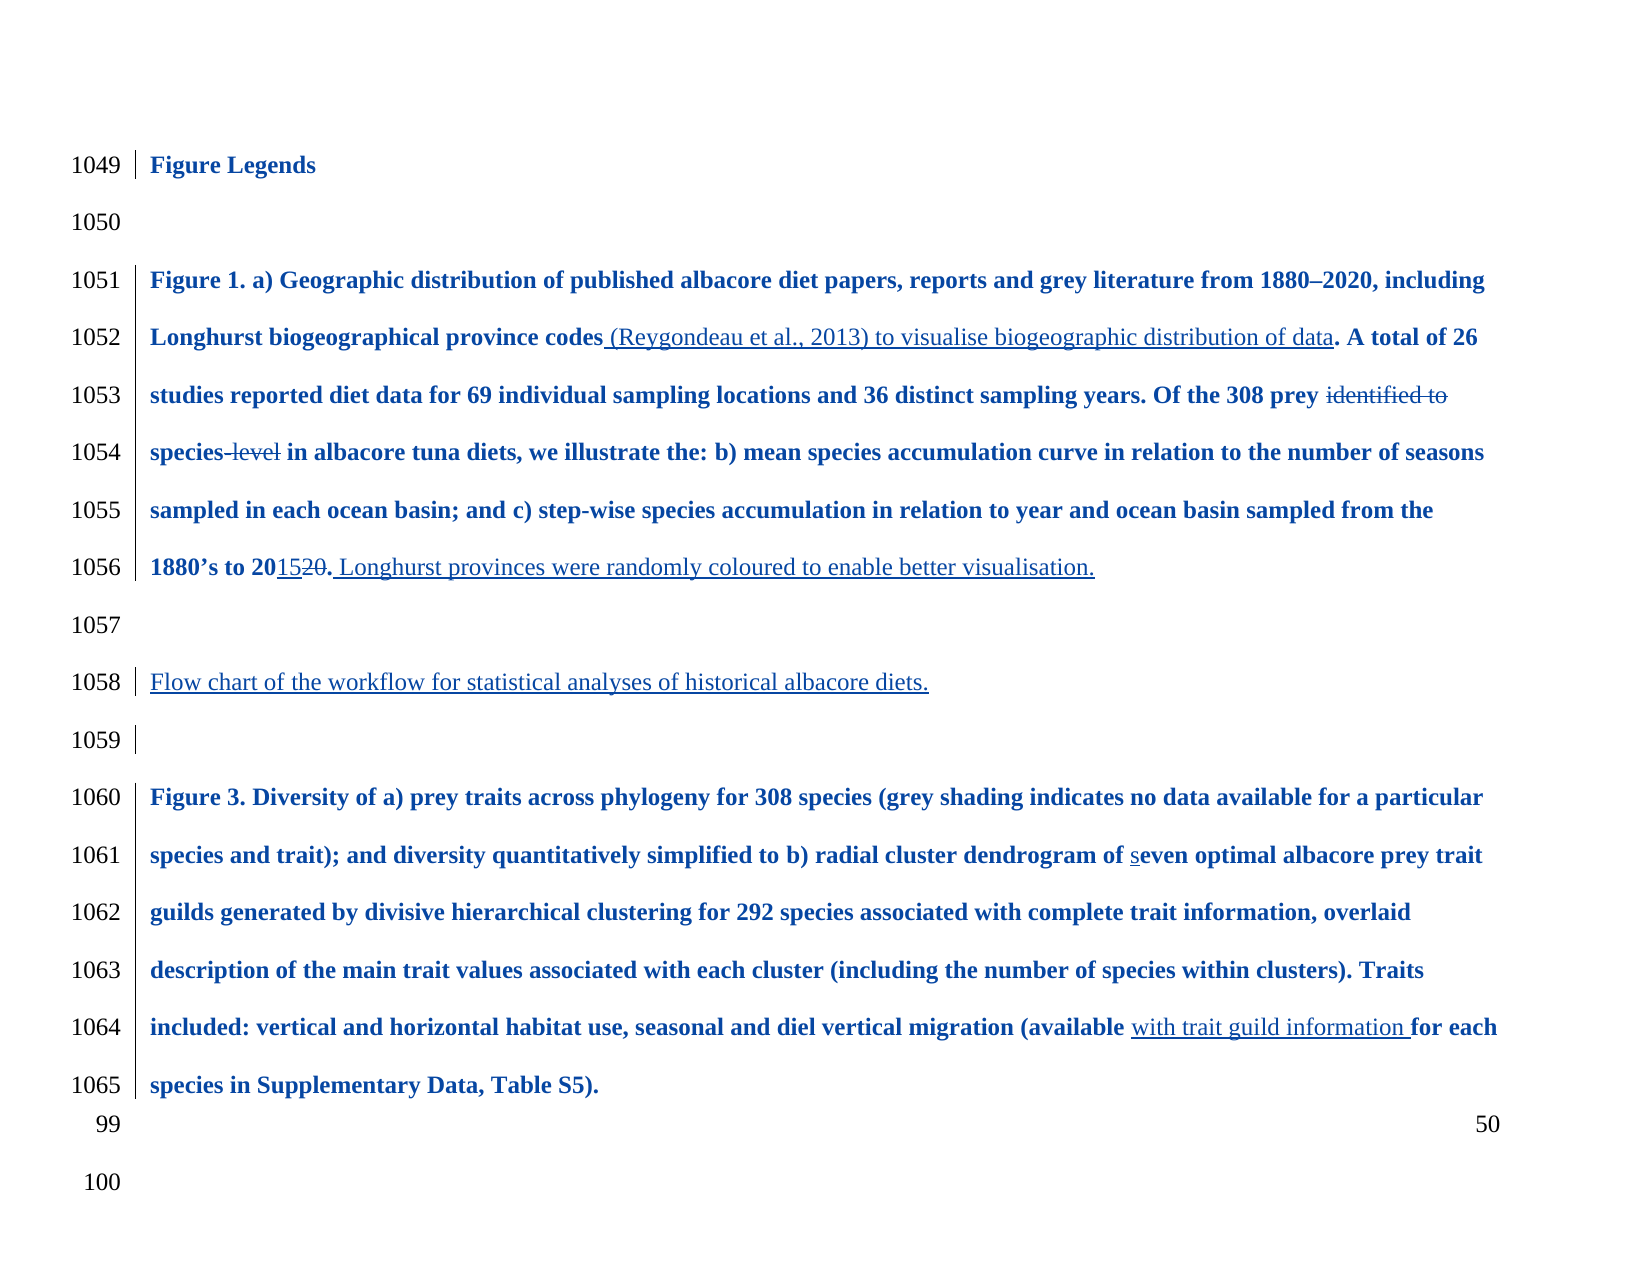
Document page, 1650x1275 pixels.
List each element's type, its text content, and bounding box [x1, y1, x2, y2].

text Figure 1. a) Geographic distribution of published albacore diet papers, reports and grey literature from 1880–2020, including Longhurst biogeographical province codes. A total of 26 studies reported diet data for 69 individual sampling locations and 36 distinct sampling years. Of the 308 prey species in albacore tuna diets, we illustrate the: b) mean species accumulation curve in relation to the number of seasons sampled in each ocean basin; and c) step-wise species accumulation in relation to year and ocean basin sampled from the 1880’s to 20. [150, 265, 1500, 581]
subtitle Figure Legends [150, 150, 1500, 179]
